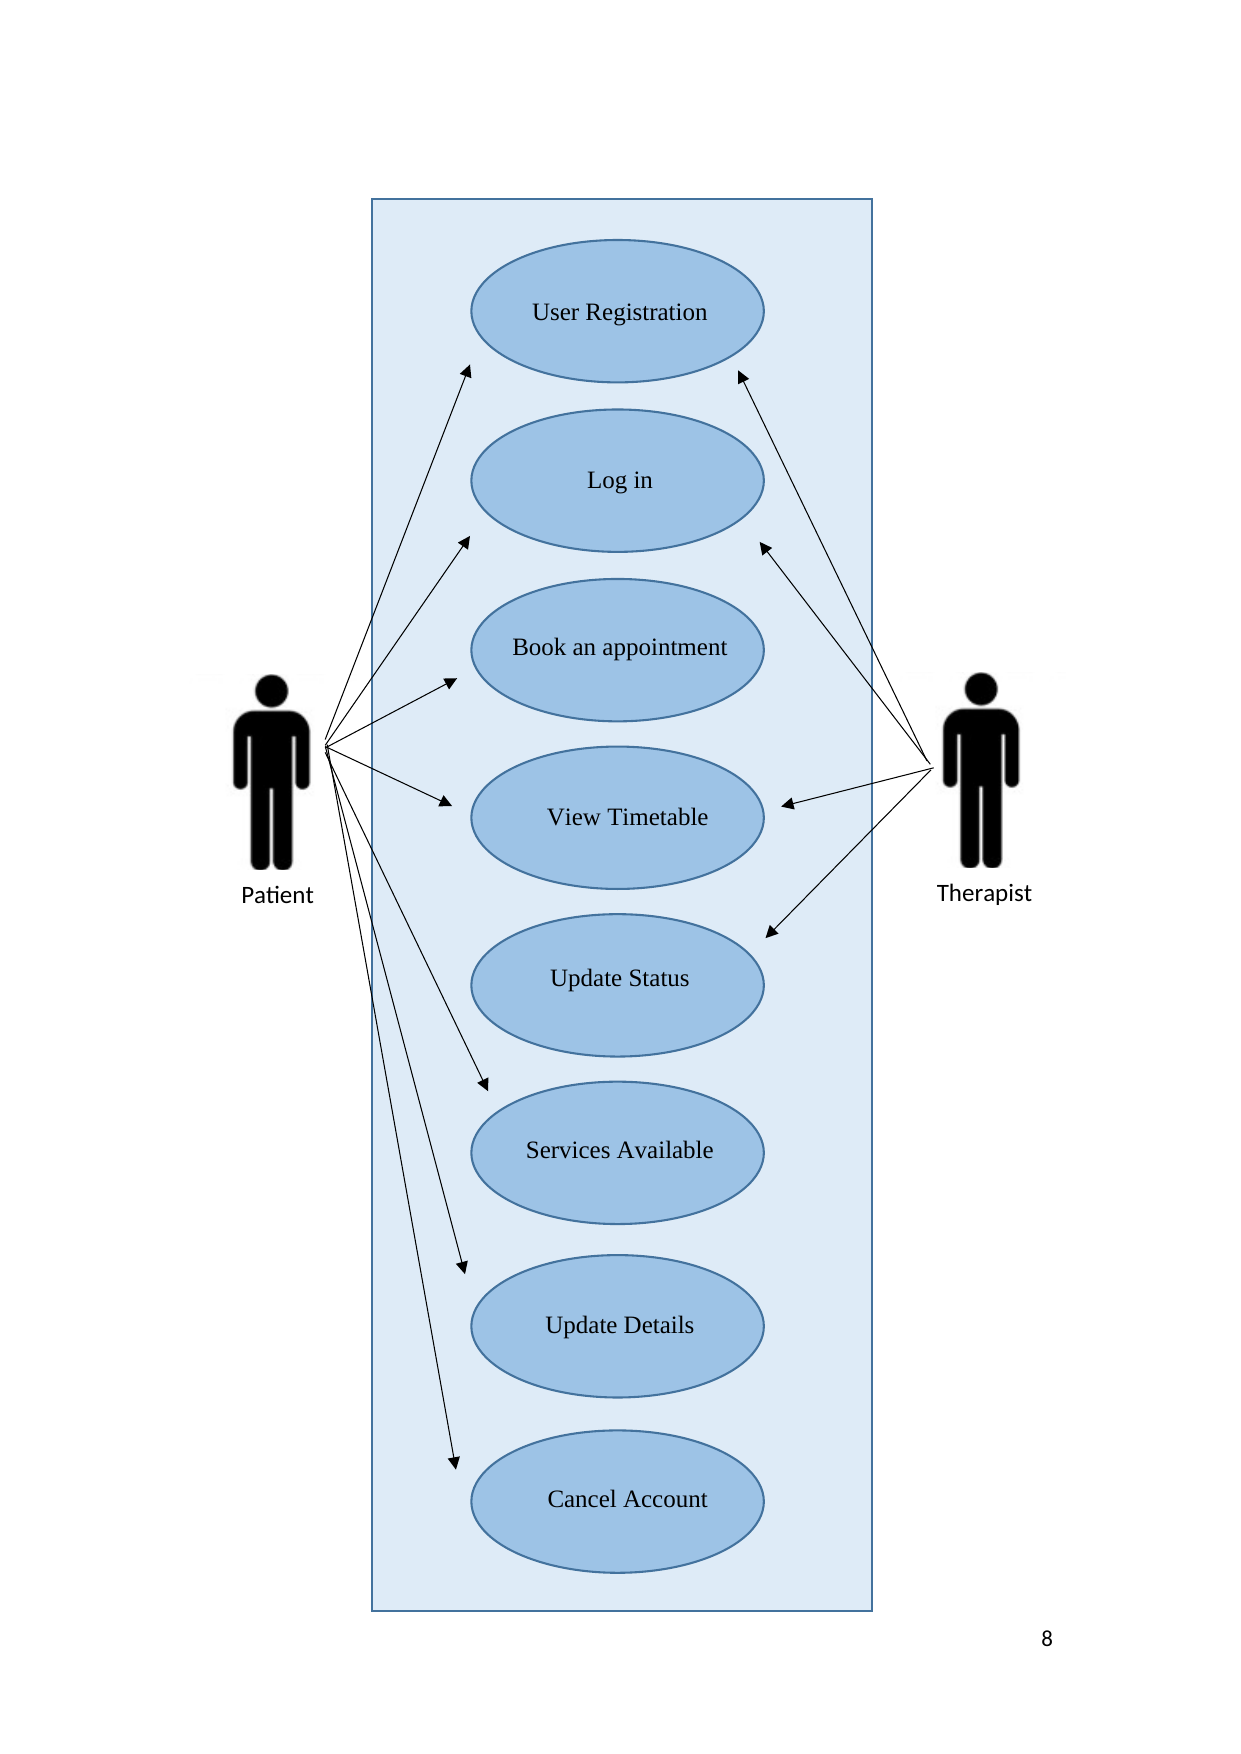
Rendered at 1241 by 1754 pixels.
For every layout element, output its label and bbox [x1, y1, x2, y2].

picture [329, 750, 357, 815]
picture [334, 774, 357, 860]
picture [188, 674, 357, 870]
picture [330, 733, 357, 760]
picture [898, 770, 929, 801]
picture [898, 705, 919, 747]
picture [898, 672, 1066, 868]
picture [328, 702, 357, 745]
picture [339, 804, 357, 870]
